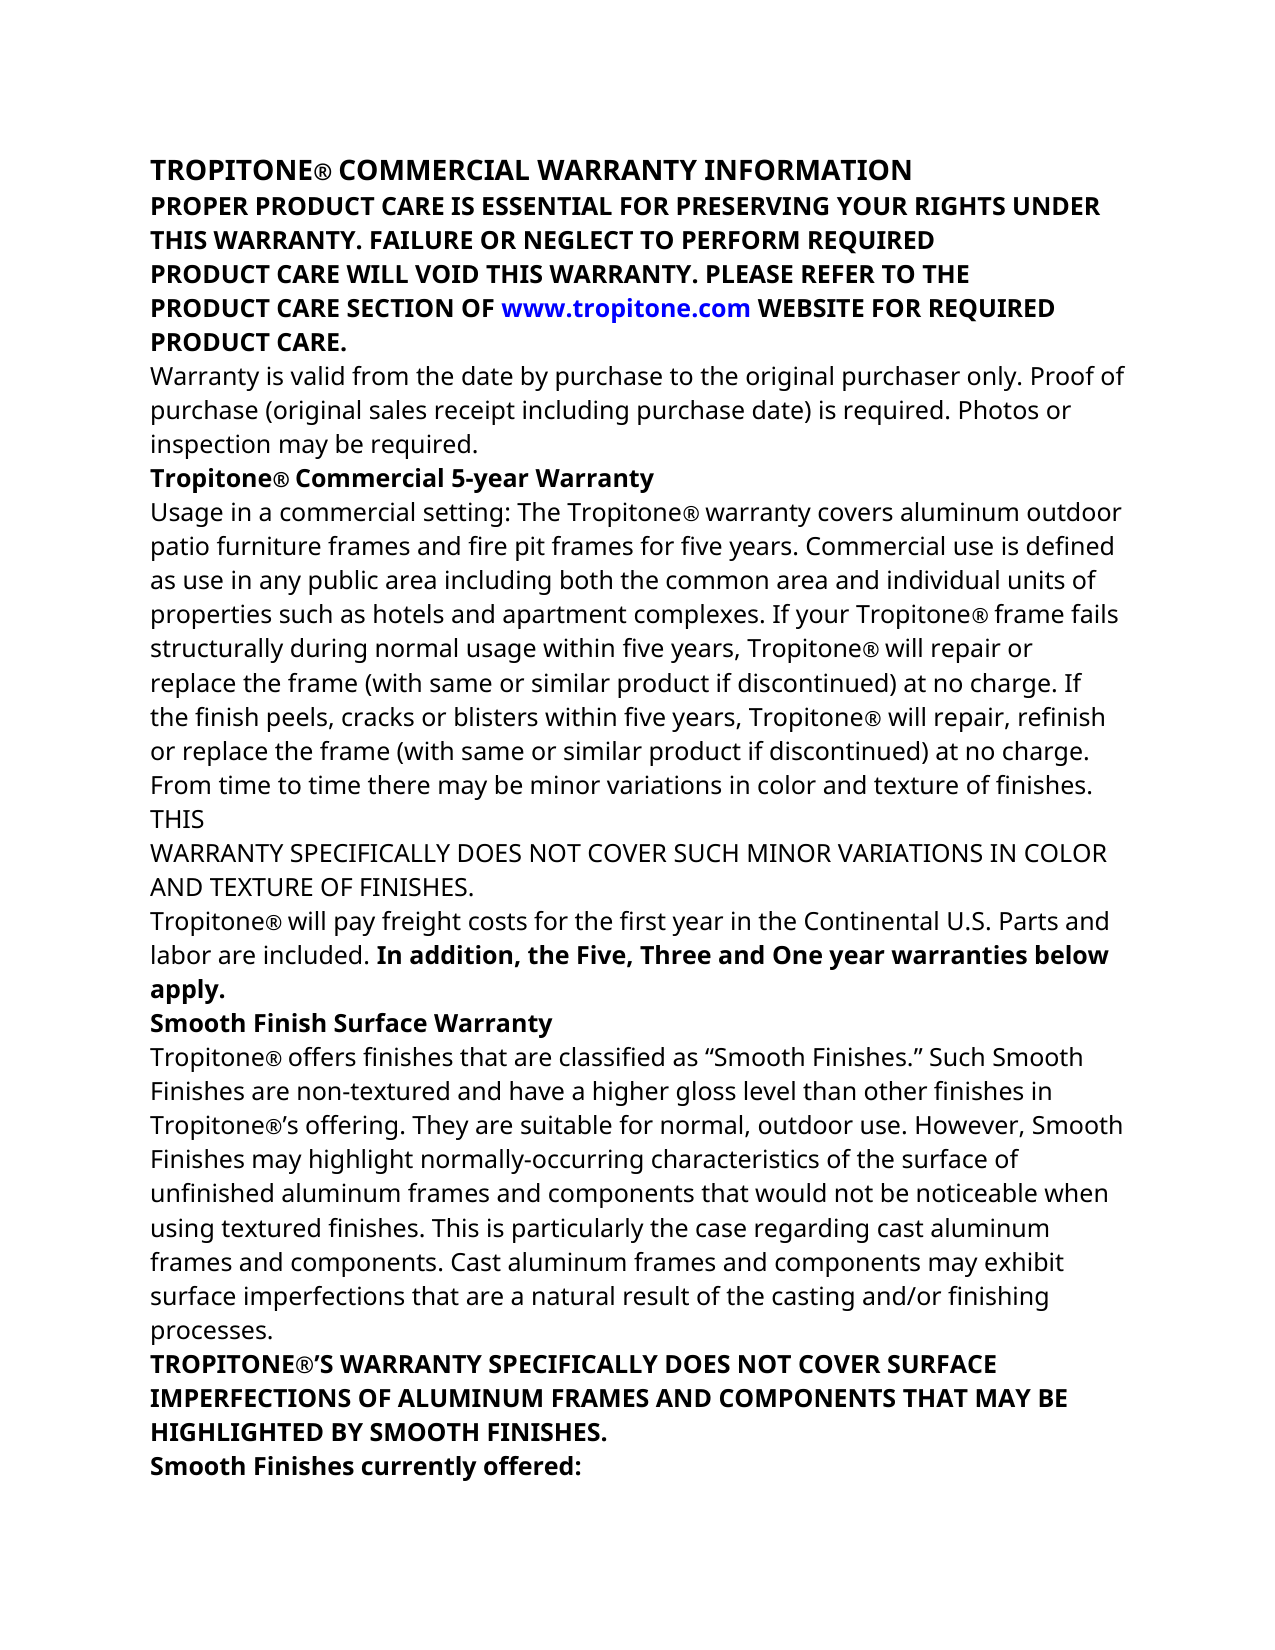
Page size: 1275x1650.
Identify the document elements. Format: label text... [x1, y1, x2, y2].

text HIGHLIGHTED BY SMOOTH FINISHES. [150, 1414, 1125, 1449]
text PRODUCT CARE SECTION OF www.tropitone.com WEBSITE FOR REQUIRED PRODUCT CARE. [150, 291, 1125, 359]
text TROPITONE®’S WARRANTY SPECIFICALLY DOES NOT COVER SURFACE [150, 1346, 1125, 1381]
text PROPER PRODUCT CARE IS ESSENTIAL FOR PRESERVING YOUR RIGHTS UNDER THIS WARRANTY. FAILURE OR NEGLECT TO PERFORM REQUIRED [150, 188, 1125, 256]
text Tropitone® offers finishes that are classified as “Smooth Finishes.” Such Smooth Finishes are non-textured and have a higher gloss level than other finishes in Tropitone®’s offering. They are suitable for normal, outdoor use. However, Smooth Finishes may highlight normally-occurring characteristics of the surface of unfinished aluminum frames and components that would not be noticeable when using textured finishes. This is particularly the case regarding cast aluminum frames and components. Cast aluminum frames and components may exhibit surface imperfections that are a natural result of the casting and/or finishing processes. [150, 1040, 1125, 1346]
text Usage in a commercial setting: The Tropitone® warranty covers aluminum outdoor patio furniture frames and fire pit frames for five years. Commercial use is defined as use in any public area including both the common area and individual units of properties such as hotels and apartment complexes. If your Tropitone® frame fails structurally during normal usage within five years, Tropitone® will repair or replace the frame (with same or similar product if discontinued) at no charge. If the finish peels, cracks or blisters within five years, Tropitone® will repair, refinish or replace the frame (with same or similar product if discontinued) at no charge. From time to time there may be minor variations in color and texture of finishes. THIS [150, 495, 1125, 836]
text Smooth Finish Surface Warranty [150, 1006, 1125, 1040]
text Smooth Finishes currently offered: [150, 1449, 1125, 1483]
text Tropitone® Commercial 5-year Warranty [150, 461, 1125, 495]
text WARRANTY SPECIFICALLY DOES NOT COVER SUCH MINOR VARIATIONS IN COLOR AND TEXTURE OF FINISHES. [150, 836, 1125, 904]
text PRODUCT CARE WILL VOID THIS WARRANTY. PLEASE REFER TO THE [150, 256, 1125, 291]
text Tropitone® will pay freight costs for the first year in the Continental U.S. Parts and labor are included. In addition, the Five, Three and One year warranties below apply. [150, 904, 1125, 1006]
text Warranty is valid from the date by purchase to the original purchaser only. Proof of purchase (original sales receipt including purchase date) is required. Photos or inspection may be required. [150, 359, 1125, 461]
text IMPERFECTIONS OF ALUMINUM FRAMES AND COMPONENTS THAT MAY BE [150, 1381, 1125, 1414]
text TROPITONE® COMMERCIAL WARRANTY INFORMATION [150, 150, 1125, 188]
